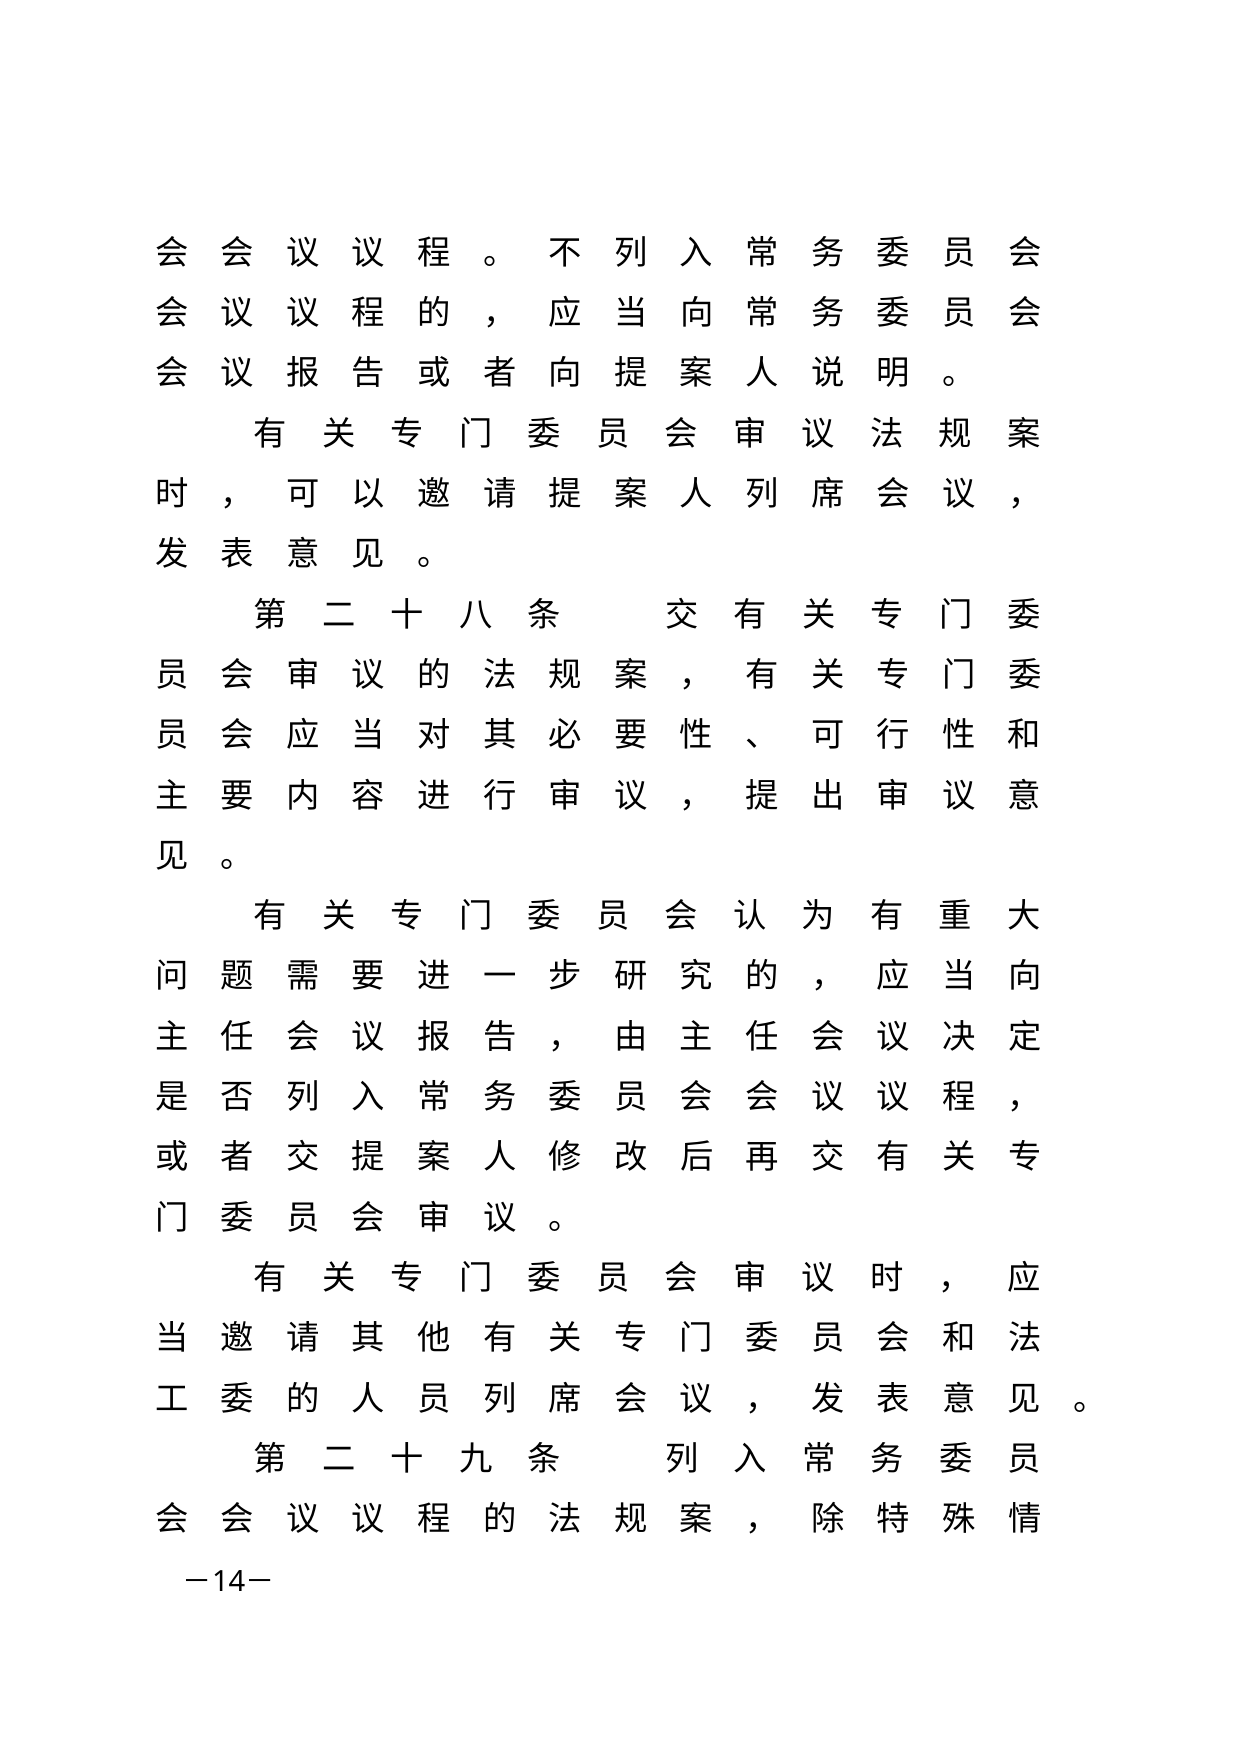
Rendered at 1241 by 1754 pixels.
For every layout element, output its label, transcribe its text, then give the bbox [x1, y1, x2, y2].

text 第二十八条 交有关专门委员会审议的法规案，有关专门委员会应当对其必要性、可行性和主要内容进行审议，提出审议意见。 [155, 581, 1073, 883]
text 有关专门委员会认为有重大问题需要进一步研究的，应当向主任会议报告，由主任会议决定是否列入常务委员会会议议程，或者交提案人修改后再交有关专门委员会审议。 [155, 883, 1073, 1245]
text 有关专门委员会审议法规案时，可以邀请提案人列席会议，发表意见。 [155, 400, 1073, 581]
text 有关专门委员会审议时，应当邀请其他有关专门委员会和法工委的人员列席会议，发表意见。 [155, 1245, 1073, 1426]
text 第二十七条 常务委员会组成人员五人以上联名，可以向常务委员会提出法规案，由主任会议决定是否列入会议议程，或者先交有关专门委员会审议、提出是否列入常务委员会会议议程的意见，再决定是否列入常务委员会会议议程。不列入常务委员会会议议程的，应当向常务委员会会议报告或者向提案人说明。 [155, 219, 1073, 400]
text 第二十九条 列入常务委员会会议议程的法规案，除特殊情况外，应当在会议举行的七日前将法规草案发给常务委员会组成人员。 [155, 1426, 1073, 1546]
